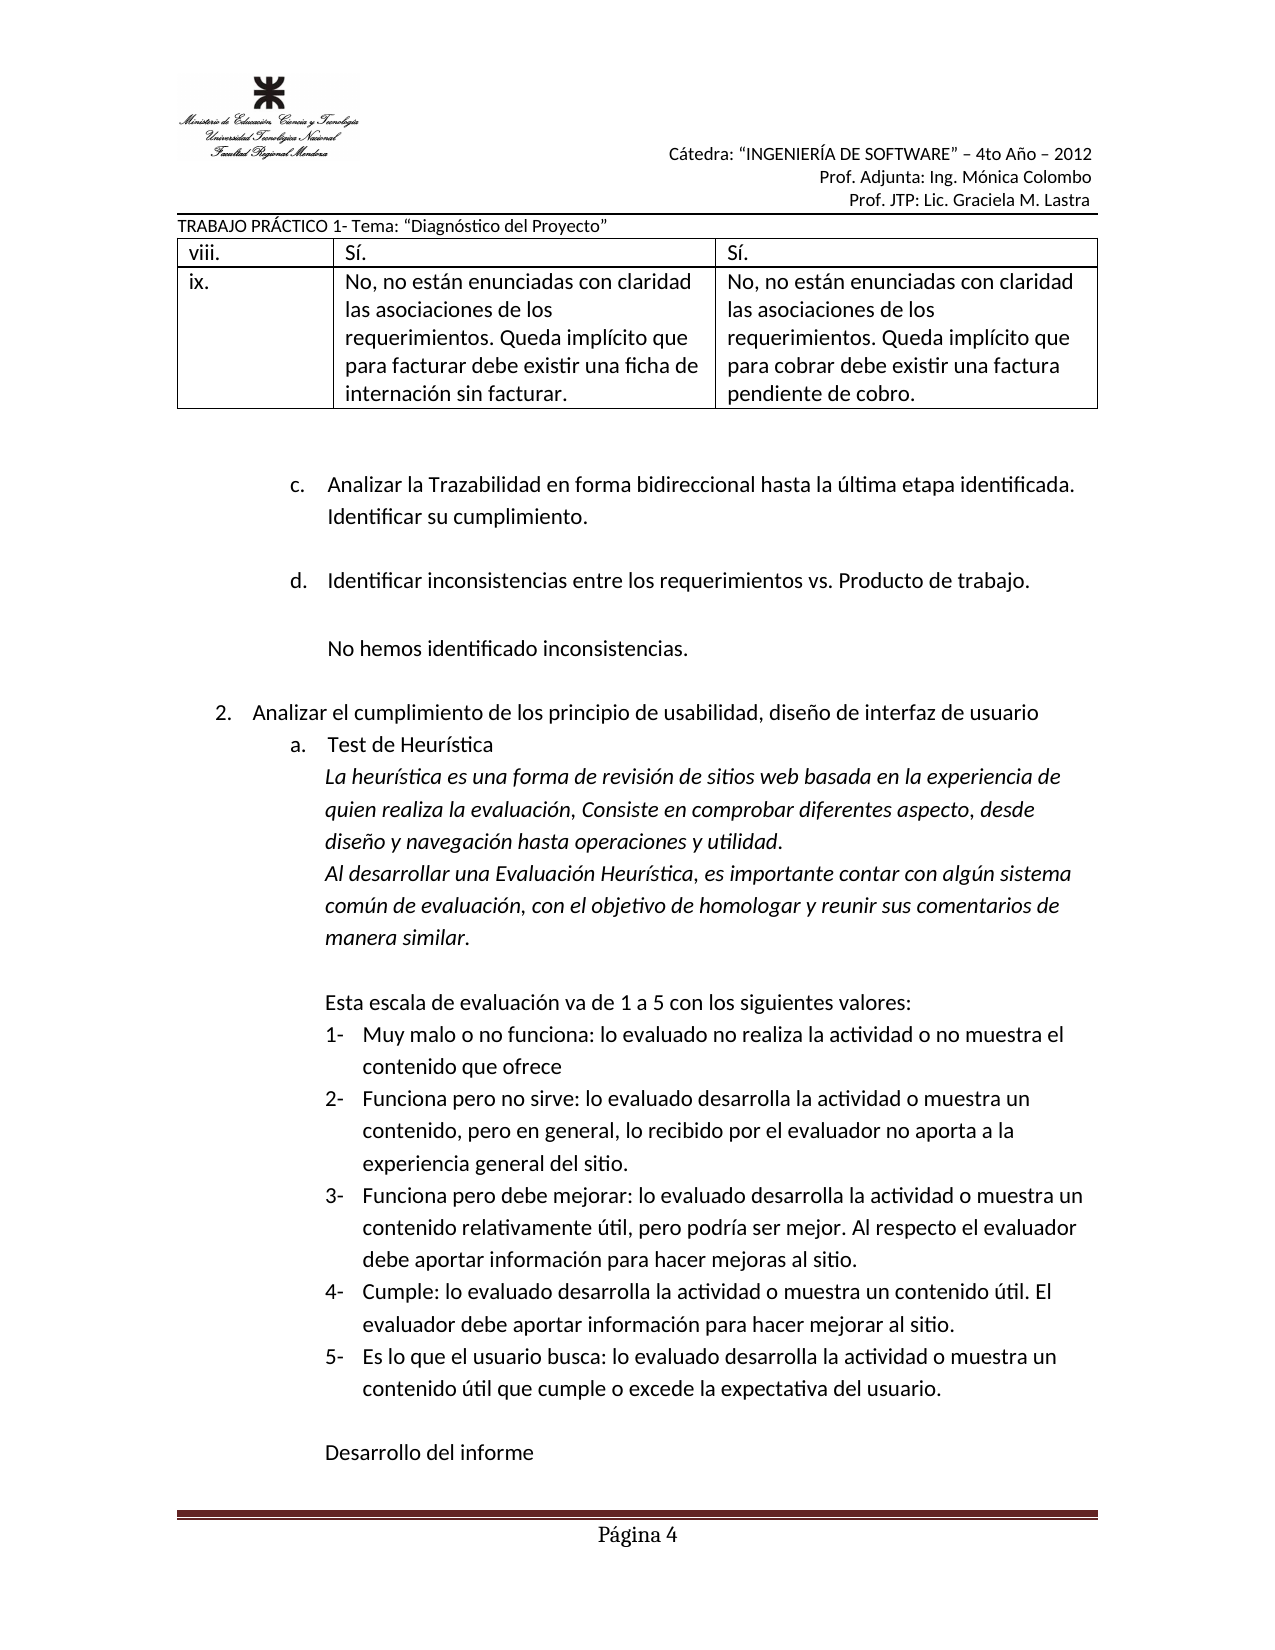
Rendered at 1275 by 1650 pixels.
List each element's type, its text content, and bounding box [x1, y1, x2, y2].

list Analizar el cumplimiento de los principio de usabilidad, diseño de interfaz de usuario [215, 698, 1098, 726]
table_cell viii. [178, 239, 333, 266]
list La heurística es una forma de revisión de sitios web basada en la experiencia de quien realiza la evaluación, Consiste en comprobar diferentes aspecto, desde diseño y navegación hasta operaciones y utilidad. [325, 762, 1098, 855]
list Funciona pero no sirve: lo evaluado desarrolla la actividad o muestra un contenido, pero en general, lo recibido por el evaluador no aporta a la experiencia general del sitio. [325, 1084, 1098, 1177]
picture [177, 73, 361, 161]
table_cell Sí. [716, 239, 1097, 266]
list Muy malo o no funciona: lo evaluado no realiza la actividad o no muestra el contenido que ofrece [325, 1020, 1098, 1080]
list Desarrollo del informe [325, 1438, 1098, 1466]
list Identificar inconsistencias entre los requerimientos vs. Producto de trabajo. [290, 567, 1098, 594]
list Cumple: lo evaluado desarrolla la actividad o muestra un contenido útil. El evaluador debe aportar información para hacer mejorar al sitio. [325, 1277, 1098, 1338]
list Es lo que el usuario busca: lo evaluado desarrolla la actividad o muestra un contenido útil que cumple o excede la expectativa del usuario. [325, 1342, 1098, 1402]
table_cell Sí. [334, 239, 715, 266]
table_cell No, no están enunciadas con claridad las asociaciones de los requerimientos. Queda implícito que para cobrar debe existir una factura pendiente de cobro. [716, 268, 1097, 408]
list Test de Heurística [290, 730, 1098, 758]
table_cell ix. [178, 268, 333, 408]
list Funciona pero debe mejorar: lo evaluado desarrolla la actividad o muestra un contenido relativamente útil, pero podría ser mejor. Al respecto el evaluador debe aportar información para hacer mejoras al sitio. [325, 1181, 1098, 1273]
list Al desarrollar una Evaluación Heurística, es importante contar con algún sistema común de evaluación, con el objetivo de homologar y reunir sus comentarios de manera similar. [325, 859, 1098, 951]
list Esta escala de evaluación va de 1 a 5 con los siguientes valores: [325, 988, 1098, 1016]
table_cell No, no están enunciadas con claridad las asociaciones de los requerimientos. Queda implícito que para facturar debe existir una ficha de internación sin facturar. [334, 268, 715, 408]
list Analizar la Trazabilidad en forma bidireccional hasta la última etapa identificada. Identificar su cumplimiento. [290, 470, 1098, 530]
list No hemos identificado inconsistencias. [327, 634, 1098, 662]
